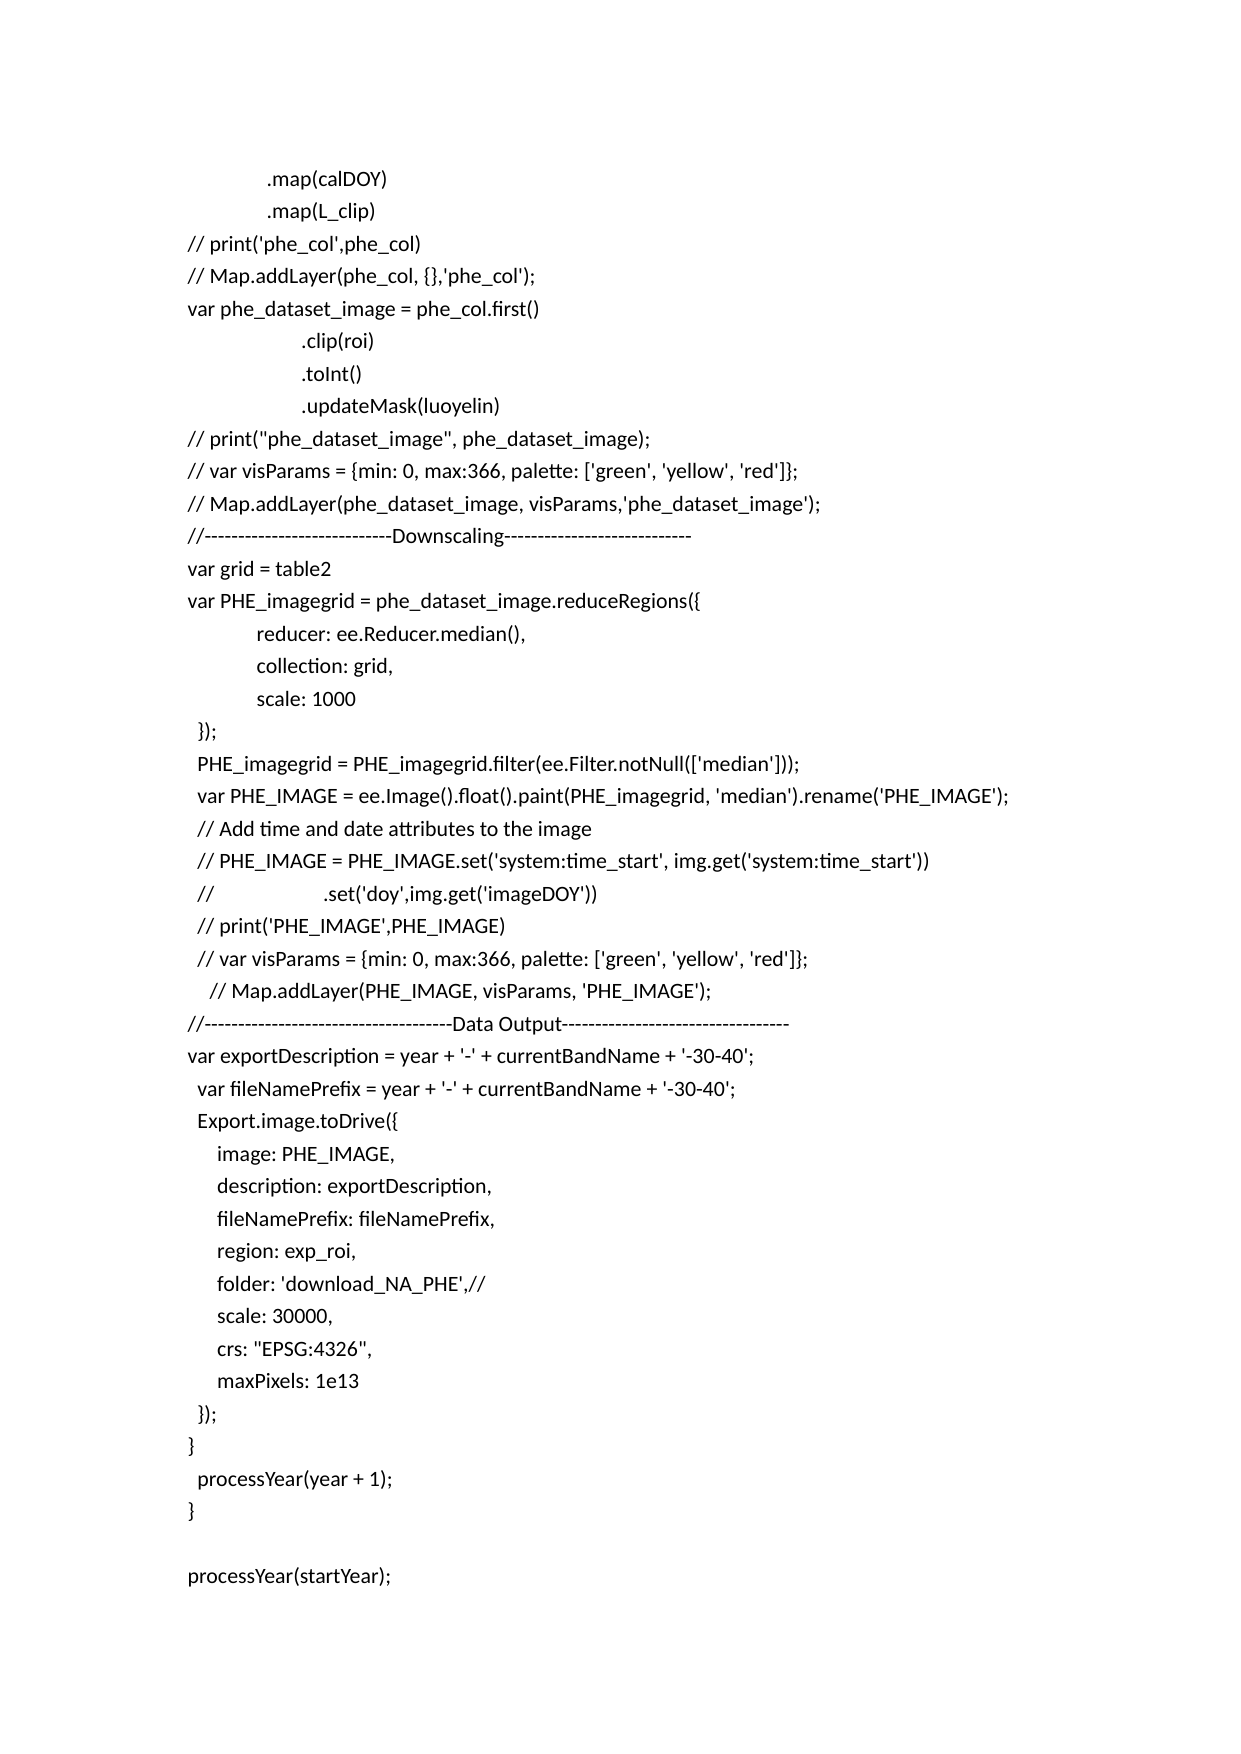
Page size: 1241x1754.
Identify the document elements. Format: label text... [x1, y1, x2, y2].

text reducer: ee.Reducer.median(), [187, 617, 1053, 649]
text region: exp_roi, [187, 1234, 1053, 1267]
text processYear(startYear); [187, 1559, 1053, 1592]
text var grid = table2 [187, 552, 1053, 584]
text .map(calDOY) [187, 162, 1053, 194]
text // Map.addLayer(PHE_IMAGE, visParams, 'PHE_IMAGE'); [187, 974, 1053, 1007]
text .map(L_clip) [187, 194, 1053, 227]
text // PHE_IMAGE = PHE_IMAGE.set('system:time_start', img.get('system:time_start')) [187, 844, 1053, 877]
text } [187, 1494, 1053, 1527]
text // Add time and date attributes to the image [187, 812, 1053, 844]
text var fileNamePrefix = year + '-' + currentBandName + '-30-40'; [187, 1072, 1053, 1104]
text // .set('doy',img.get('imageDOY')) [187, 877, 1053, 909]
text var exportDescription = year + '-' + currentBandName + '-30-40'; [187, 1039, 1053, 1072]
text processYear(year + 1); [187, 1462, 1053, 1494]
text } [187, 1429, 1053, 1462]
text description: exportDescription, [187, 1169, 1053, 1202]
text Export.image.toDrive({ [187, 1104, 1053, 1137]
text // print("phe_dataset_image", phe_dataset_image); [187, 422, 1053, 454]
text folder: 'download_NA_PHE',// [187, 1267, 1053, 1299]
text crs: "EPSG:4326", [187, 1332, 1053, 1364]
text collection: grid, [187, 649, 1053, 682]
text .toInt() [187, 357, 1053, 389]
text //-------------------------------------Data Output---------------------------------- [187, 1007, 1053, 1039]
text // print('PHE_IMAGE',PHE_IMAGE) [187, 909, 1053, 942]
text PHE_imagegrid = PHE_imagegrid.filter(ee.Filter.notNull(['median'])); [187, 747, 1053, 779]
text scale: 30000, [187, 1299, 1053, 1332]
text }); [187, 1397, 1053, 1429]
text // var visParams = {min: 0, max:366, palette: ['green', 'yellow', 'red']}; [187, 454, 1053, 487]
text // Map.addLayer(phe_dataset_image, visParams,'phe_dataset_image'); [187, 487, 1053, 519]
text // Map.addLayer(phe_col, {},'phe_col'); [187, 259, 1053, 292]
text .clip(roi) [187, 324, 1053, 357]
text maxPixels: 1e13 [187, 1364, 1053, 1397]
text //----------------------------Downscaling---------------------------- [187, 519, 1053, 552]
text scale: 1000 [187, 682, 1053, 714]
text image: PHE_IMAGE, [187, 1137, 1053, 1169]
text }); [187, 714, 1053, 747]
text .updateMask(luoyelin) [187, 389, 1053, 422]
text fileNamePrefix: fileNamePrefix, [187, 1202, 1053, 1234]
text // print('phe_col',phe_col) [187, 227, 1053, 259]
text var phe_dataset_image = phe_col.first() [187, 292, 1053, 324]
text var PHE_IMAGE = ee.Image().float().paint(PHE_imagegrid, 'median').rename('PHE_IMAGE'); [187, 779, 1053, 812]
text var PHE_imagegrid = phe_dataset_image.reduceRegions({ [187, 584, 1053, 617]
text // var visParams = {min: 0, max:366, palette: ['green', 'yellow', 'red']}; [187, 942, 1053, 974]
